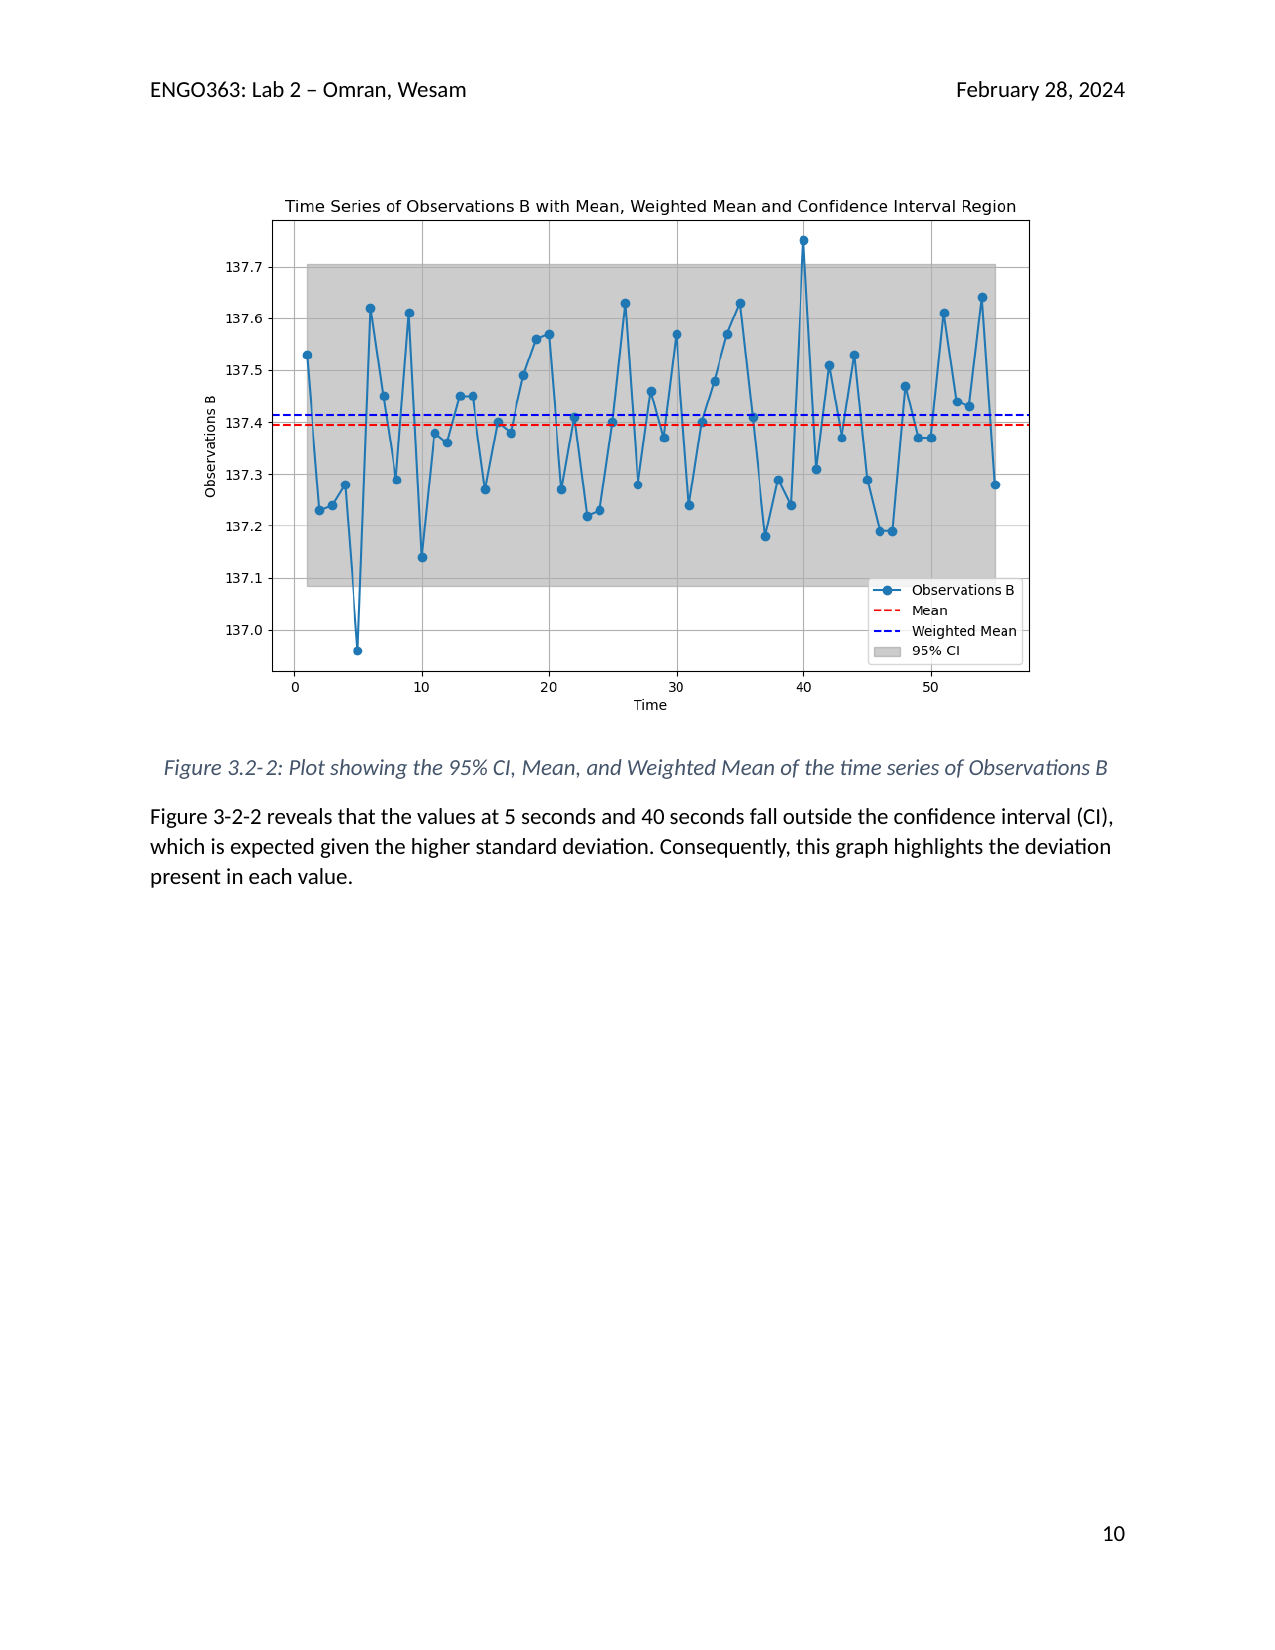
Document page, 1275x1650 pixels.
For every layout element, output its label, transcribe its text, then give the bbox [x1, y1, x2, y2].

picture [150, 150, 1125, 735]
text Figure 3-2-2 reveals that the values at 5 seconds and 40 seconds fall outside the confidence interval (CI), which is expected given the higher standard deviation. Consequently, this graph highlights the deviation present in each value. [150, 802, 1125, 891]
text Figure ‎3.2-2: Plot showing the 95% CI, Mean, and Weighted Mean of the time series of Observations B [150, 753, 1125, 781]
